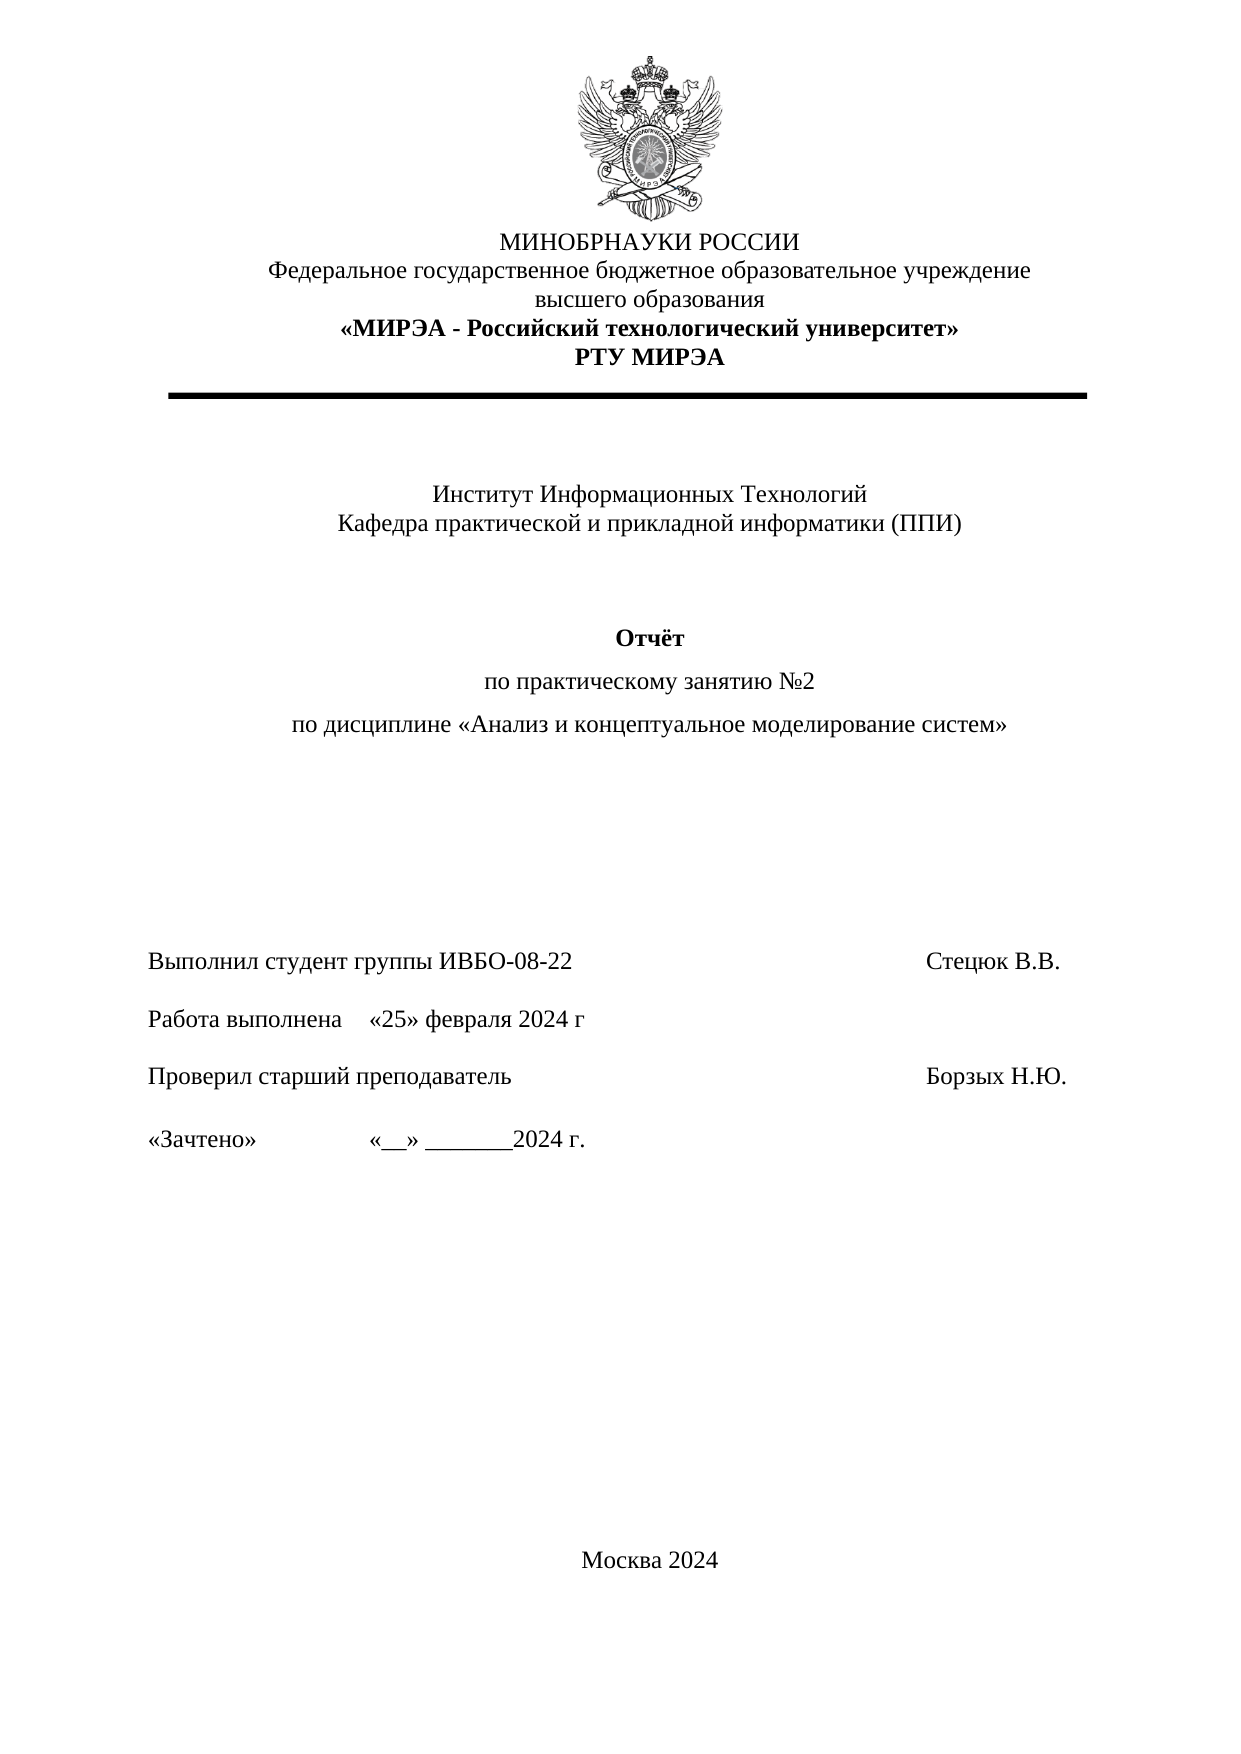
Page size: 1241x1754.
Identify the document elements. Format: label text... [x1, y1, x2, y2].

table_cell МИНОБРНАУКИ РОССИИ [150, 227, 1149, 256]
text Проверил старший преподаватель Борзых Н.Ю. [148, 1061, 1152, 1090]
text Москва 2024 [148, 1545, 1152, 1574]
text Выполнил студент группы ИВБО-08-22 Стецюк В.В. [148, 946, 1152, 975]
text Кафедра практической и прикладной информатики (ППИ) [148, 508, 1152, 537]
text Работа выполнена «25» февраля 2024 г [148, 1004, 1152, 1033]
text Институт Информационных Технологий [148, 118, 1152, 508]
text по практическому занятию №2 [148, 666, 1152, 695]
table_cell Федеральное государственное бюджетное образовательное учреждение высшего образования «МИРЭА - Российский технологический университет» РТУ МИРЭА [150, 256, 1149, 479]
text Отчёт [148, 623, 1152, 652]
table_header [150, 57, 1149, 227]
text «Зачтено» «__» _______2024 г. [148, 1124, 1152, 1152]
picture [576, 56, 723, 222]
text по дисциплине «Анализ и концептуальное моделирование систем» [148, 709, 1152, 738]
